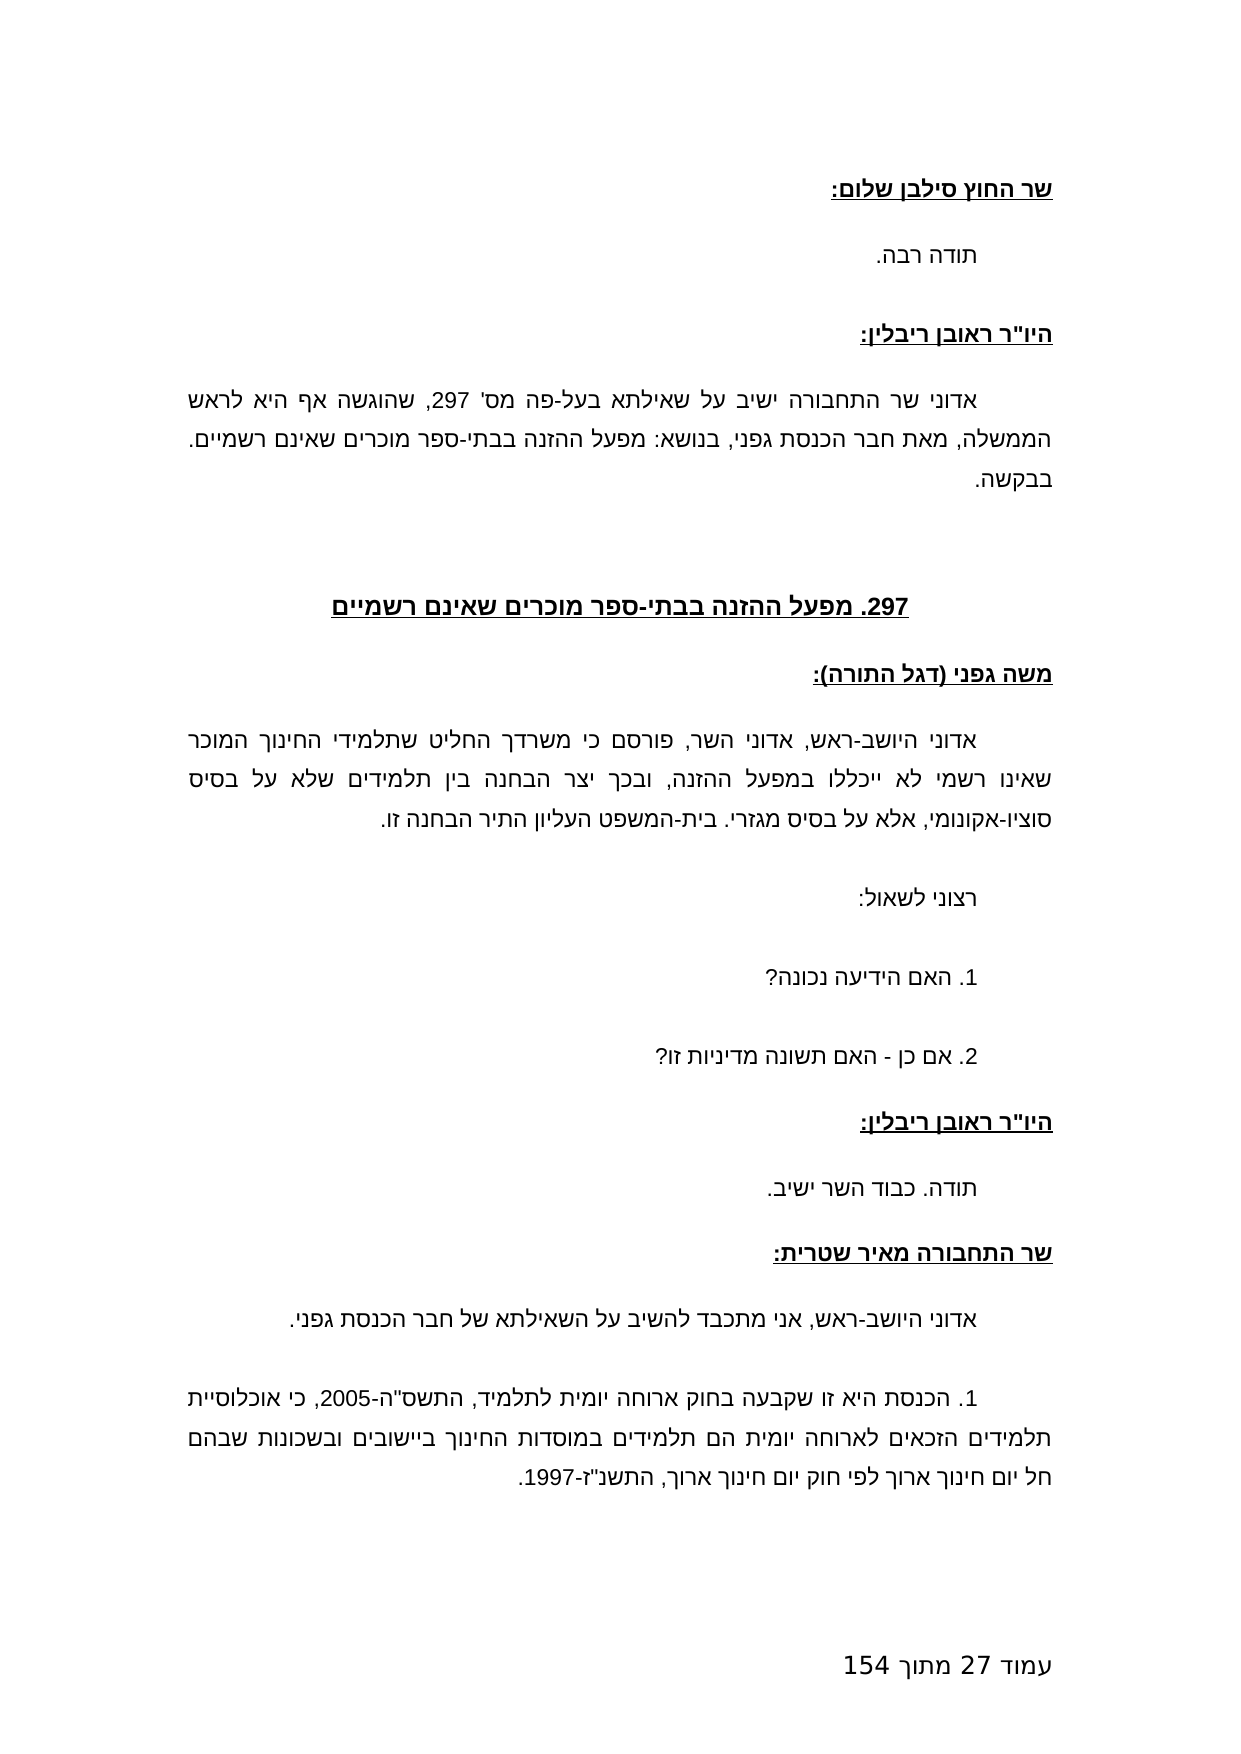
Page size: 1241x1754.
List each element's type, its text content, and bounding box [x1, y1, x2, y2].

text אדוני היושב-ראש, אני מתכבד להשיב על השאילתא של חבר הכנסת גפני. [187, 1306, 1053, 1332]
text 2. אם כן - האם תשונה מדיניות זו? [187, 1043, 1053, 1069]
text משה גפני (דגל התורה): [187, 635, 1053, 687]
text היו"ר ראובן ריבלין: [187, 321, 1053, 347]
text 1. הכנסת היא זו שקבעה בחוק ארוחה יומית לתלמיד, התשס"ה-2005, כי אוכלוסיית תלמידים הזכאים לארוחה יומית הם תלמידים במוסדות החינוך ביישובים ובשכונות שבהם חל יום חינוך ארוך לפי חוק יום חינוך ארוך, התשנ"ז-1997. [187, 1385, 1053, 1490]
text היו"ר ראובן ריבלין: [187, 1082, 1053, 1135]
text אדוני שר התחבורה ישיב על שאילתא בעל-פה מס' 297, שהוגשה אף היא לראש הממשלה, מאת חבר הכנסת גפני, בנושא: מפעל ההזנה בבתי-ספר מוכרים שאינם רשמיים. בבקשה. [187, 387, 1053, 492]
text 1. האם הידיעה נכונה? [187, 964, 1053, 990]
text אדוני היושב-ראש, אדוני השר, פורסם כי משרדך החליט שתלמידי החינוך המוכר שאינו רשמי לא ייכללו במפעל ההזנה, ובכך יצר הבחנה בין תלמידים שלא על בסיס סוציו-אקונומי, אלא על בסיס מגזרי. בית-המשפט העליון התיר הבחנה זו. [187, 727, 1053, 832]
text רצוני לשאול: [187, 885, 1053, 911]
text תודה רבה. [187, 242, 1053, 268]
text תודה. כבוד השר ישיב. [187, 1174, 1053, 1201]
text 297. מפעל ההזנה בבתי-ספר מוכרים שאינם רשמיים [187, 592, 1053, 620]
text שר התחבורה מאיר שטרית: [187, 1214, 1053, 1267]
text שר החוץ סילבן שלום: [187, 150, 1053, 203]
